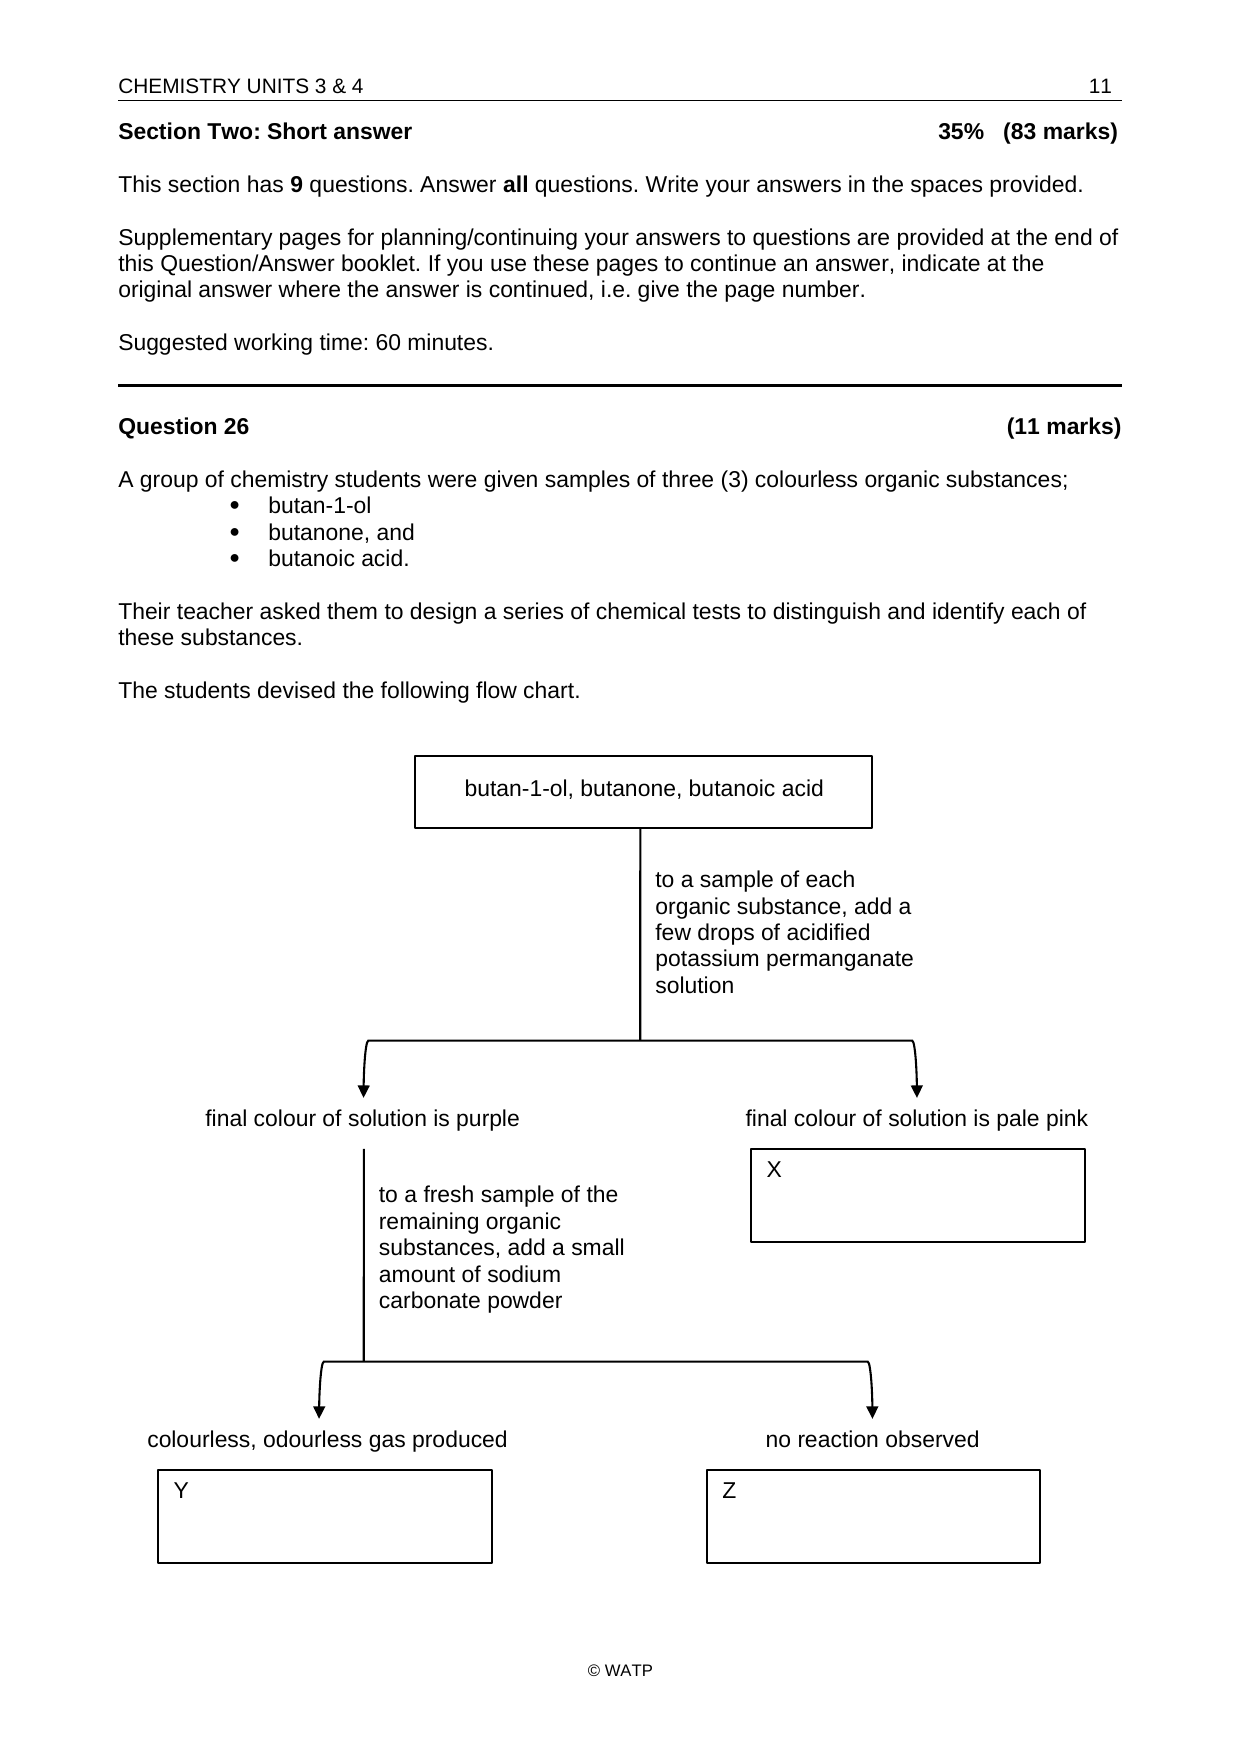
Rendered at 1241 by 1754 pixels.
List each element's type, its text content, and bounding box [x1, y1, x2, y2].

text This section has 9 questions. Answer all questions. Write your answers in the spaces provided. [118, 171, 1122, 197]
text Question 26 (11 marks) [118, 413, 1122, 439]
list butan-1-ol [231, 492, 1122, 519]
text A group of chemistry students were given samples of three (3) colourless organic substances; [118, 466, 1122, 492]
text Section Two: Short answer 35% (83 marks) [118, 118, 1122, 144]
text The students devised the following flow chart. [118, 677, 1122, 703]
list butanoic acid. [231, 545, 1122, 571]
text Suggested working time: 60 minutes. [118, 329, 1122, 355]
list butanone, and [231, 519, 1122, 545]
text Supplementary pages for planning/continuing your answers to questions are provided at the end of this Question/Answer booklet. If you use these pages to continue an answer, indicate at the original answer where the answer is continued, i.e. give the page number. [118, 223, 1122, 303]
text Their teacher asked them to design a series of chemical tests to distinguish and identify each of these substances. [118, 598, 1122, 650]
